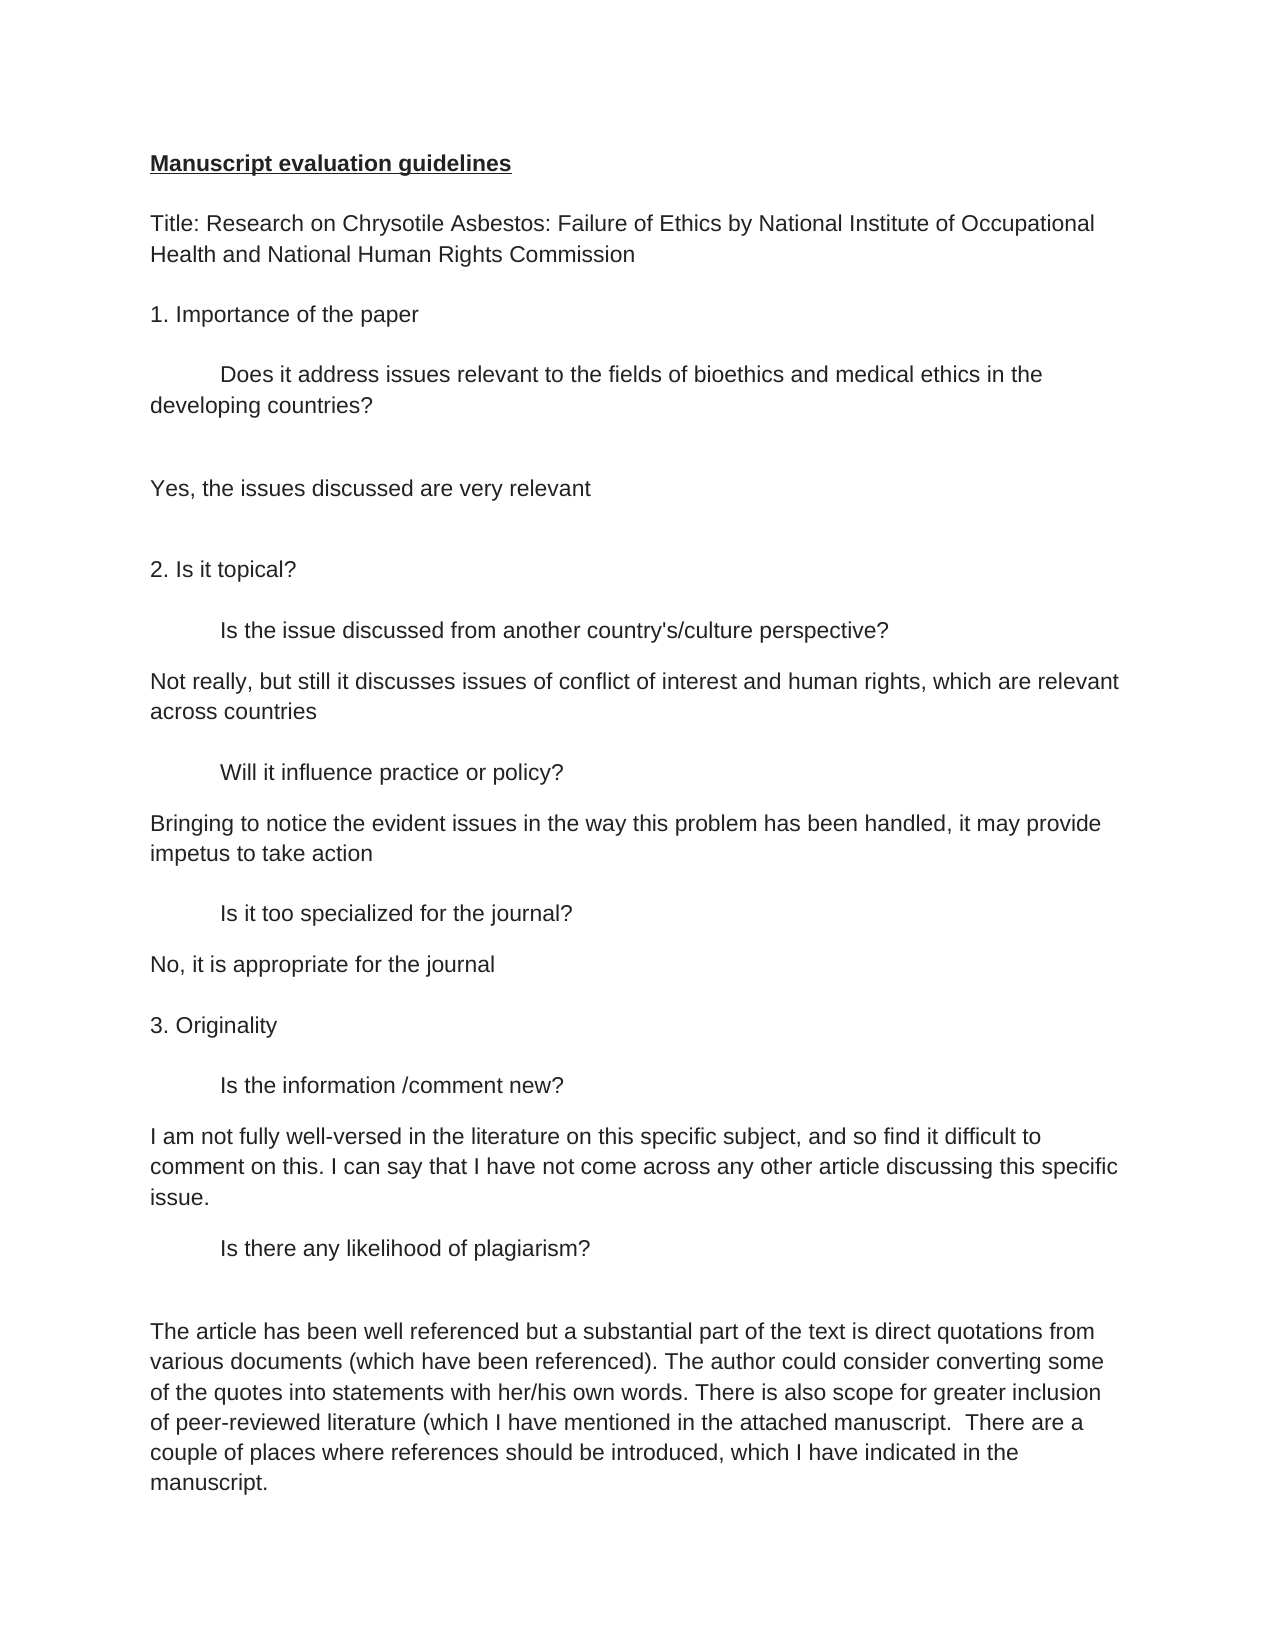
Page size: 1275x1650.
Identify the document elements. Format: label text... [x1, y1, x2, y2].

text 2. Is it topical? Is the issue discussed from another country's/culture perspective? [150, 526, 1125, 643]
text I am not fully well-versed in the literature on this specific subject, and so find it difficult to comment on this. I can say that I have not come across any other article discussing this specific issue. [150, 1123, 1125, 1210]
text Not really, but still it discusses issues of conflict of interest and human rights, which are relevant across countries Will it influence practice or policy? [150, 668, 1125, 785]
text No, it is appropriate for the journal 3. Originality Is the information /comment new? [150, 951, 1125, 1098]
text Bringing to notice the evident issues in the way this problem has been handled, it may provide impetus to take action Is it too specialized for the journal? [150, 809, 1125, 927]
text Manuscript evaluation guidelines Title: Research on Chrysotile Asbestos: Failure of Ethics by National Institute of Occupational Health and National Human Rights Commission 1. Importance of the paper Does it address issues relevant to the fields of bioethics and medical ethics in the developing countries? [150, 150, 1125, 450]
text Is there any likelihood of plagiarism? [150, 1234, 1125, 1293]
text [150, 1318, 1125, 1496]
text Yes, the issues discussed are very relevant [150, 475, 1125, 502]
